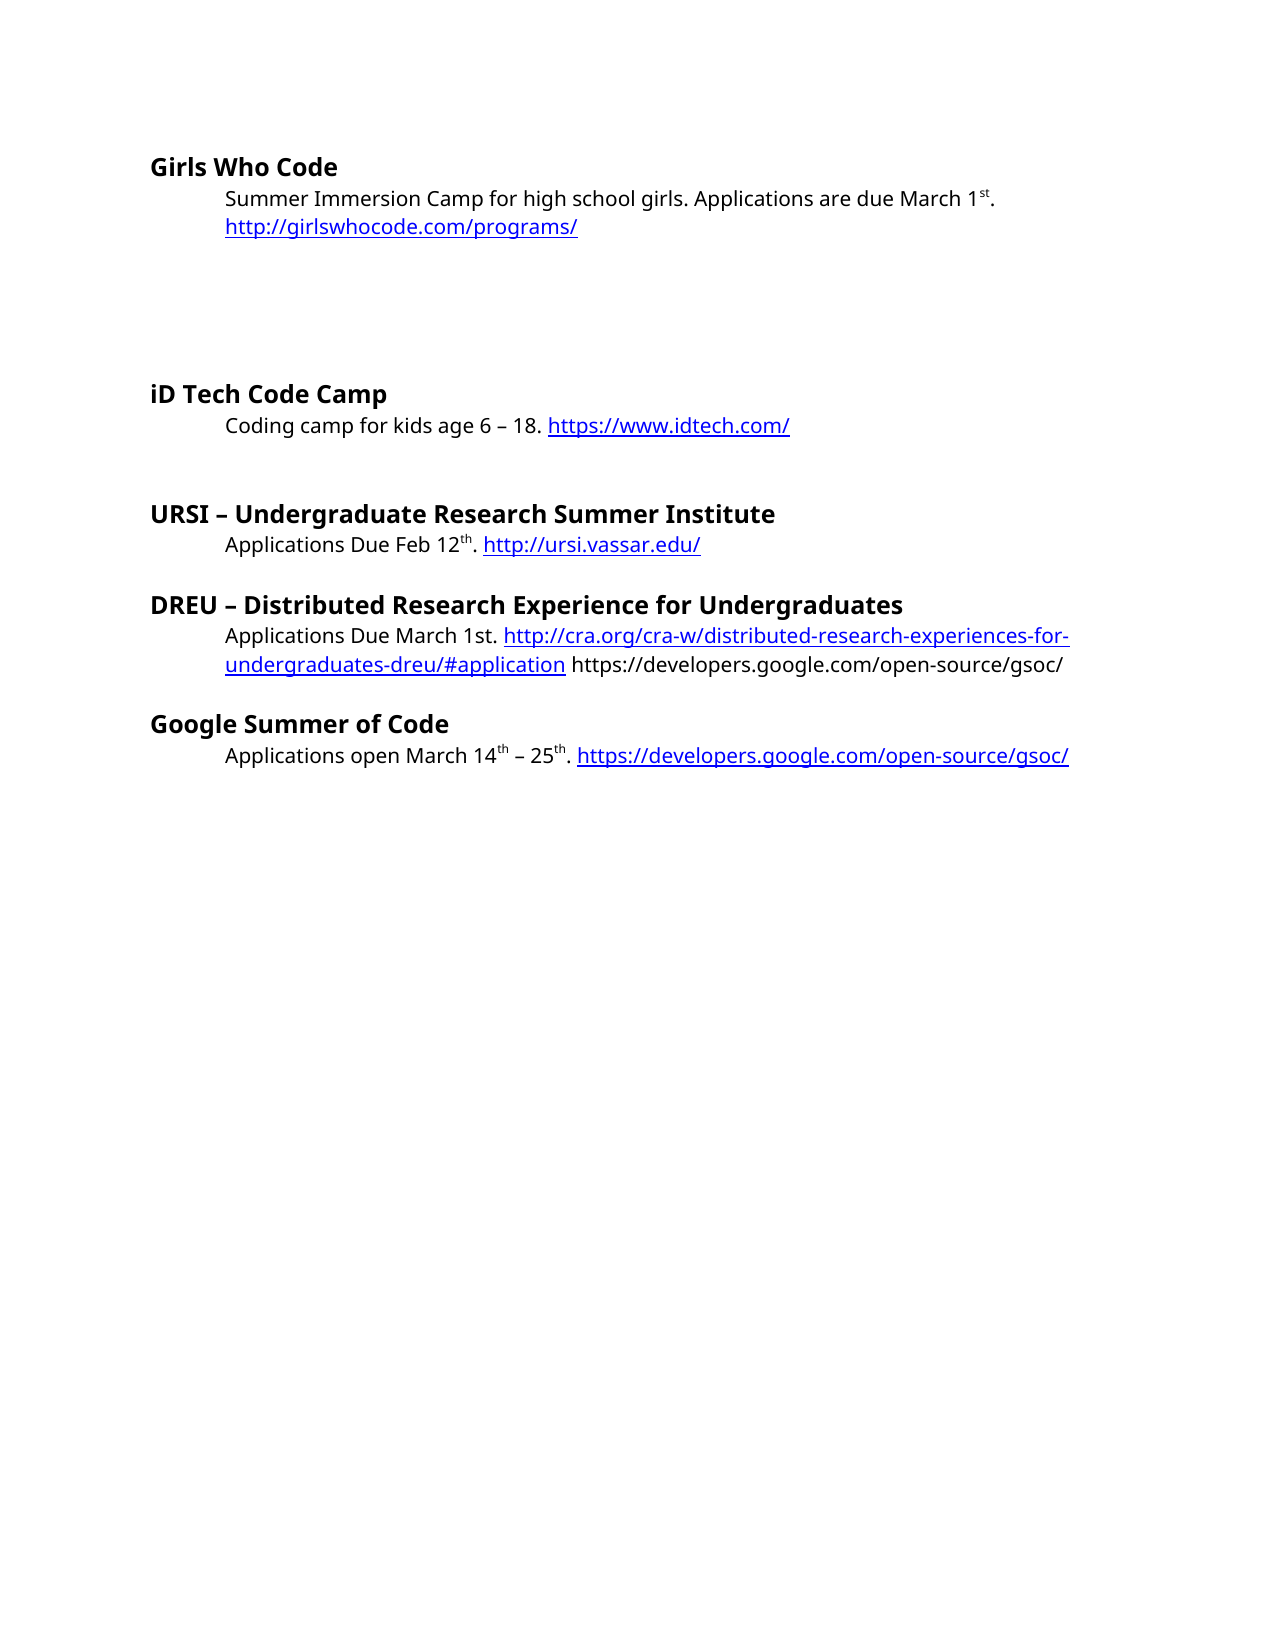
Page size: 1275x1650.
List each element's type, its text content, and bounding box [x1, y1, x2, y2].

text Coding camp for kids age 6 – 18. https://www.idtech.com/ [225, 411, 1125, 440]
text Girls Who Code [150, 150, 1125, 184]
text Applications Due March 1st. http://cra.org/cra-w/distributed-research-experiences-for-undergraduates-dreu/#application https://developers.google.com/open-source/gsoc/ [225, 622, 1125, 678]
text Applications Due Feb 12th. http://ursi.vassar.edu/ [225, 531, 1125, 559]
text URSI – Undergraduate Research Summer Institute [150, 497, 1125, 531]
text Summer Immersion Camp for high school girls. Applications are due March 1st. http://girlswhocode.com/programs/ [225, 184, 1125, 241]
text Google Summer of Code [150, 707, 1125, 741]
text DREU – Distributed Research Experience for Undergraduates [150, 587, 1125, 622]
text Applications open March 14th – 25th. https://developers.google.com/open-source/gsoc/ [225, 741, 1125, 769]
text iD Tech Code Camp [150, 377, 1125, 411]
